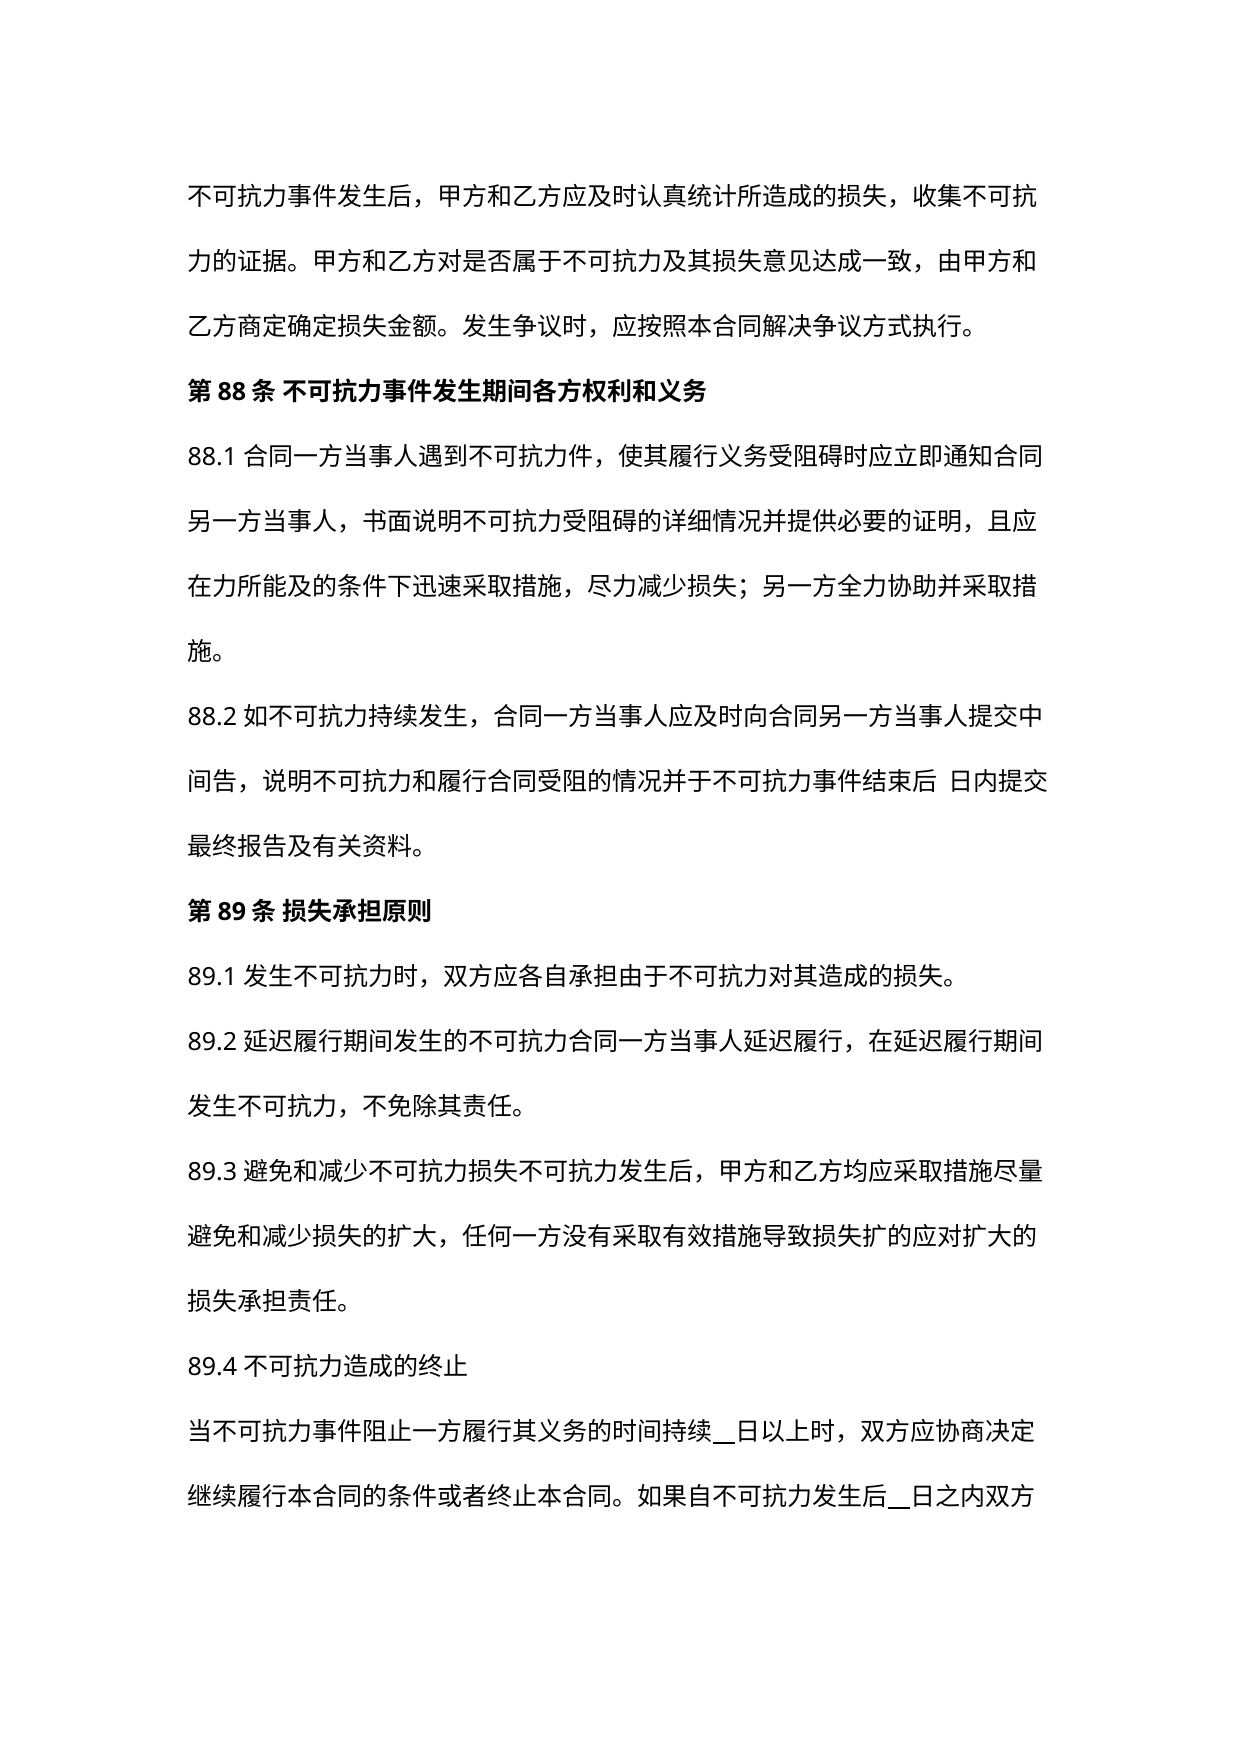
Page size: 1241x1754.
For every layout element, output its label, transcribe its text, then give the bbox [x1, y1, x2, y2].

subtitle 第88条 不可抗力事件发生期间各方权利和义务 [187, 357, 1053, 422]
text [187, 1397, 1053, 1527]
text 89.2 延迟履行期间发生的不可抗力合同一方当事人延迟履行，在延迟履行期间发生不可抗力，不免除其责任。 [187, 1007, 1053, 1137]
text 89.3 避免和减少不可抗力损失不可抗力发生后，甲方和乙方均应采取措施尽量避免和减少损失的扩大，任何一方没有采取有效措施导致损失扩的应对扩大的损失承担责任。 [187, 1137, 1053, 1332]
text 88.1 合同一方当事人遇到不可抗力件，使其履行义务受阻碍时应立即通知合同另一方当事人，书面说明不可抗力受阻碍的详细情况并提供必要的证明，且应在力所能及的条件下迅速采取措施，尽力减少损失；另一方全力协助并采取措施。 [187, 422, 1053, 682]
text 89.4 不可抗力造成的终止 [187, 1332, 1053, 1397]
text 89.1 发生不可抗力时，双方应各自承担由于不可抗力对其造成的损失。 [187, 942, 1053, 1007]
subtitle 第89条 损失承担原则 [187, 877, 1053, 942]
text 不可抗力事件发生后，甲方和乙方应及时认真统计所造成的损失，收集不可抗力的证据。甲方和乙方对是否属于不可抗力及其损失意见达成一致，由甲方和乙方商定确定损失金额。发生争议时，应按照本合同解决争议方式执行。 [187, 162, 1053, 357]
text 88.2 如不可抗力持续发生，合同一方当事人应及时向合同另一方当事人提交中间告，说明不可抗力和履行合同受阻的情况并于不可抗力事件结束后 日内提交最终报告及有关资料。 [187, 682, 1053, 877]
